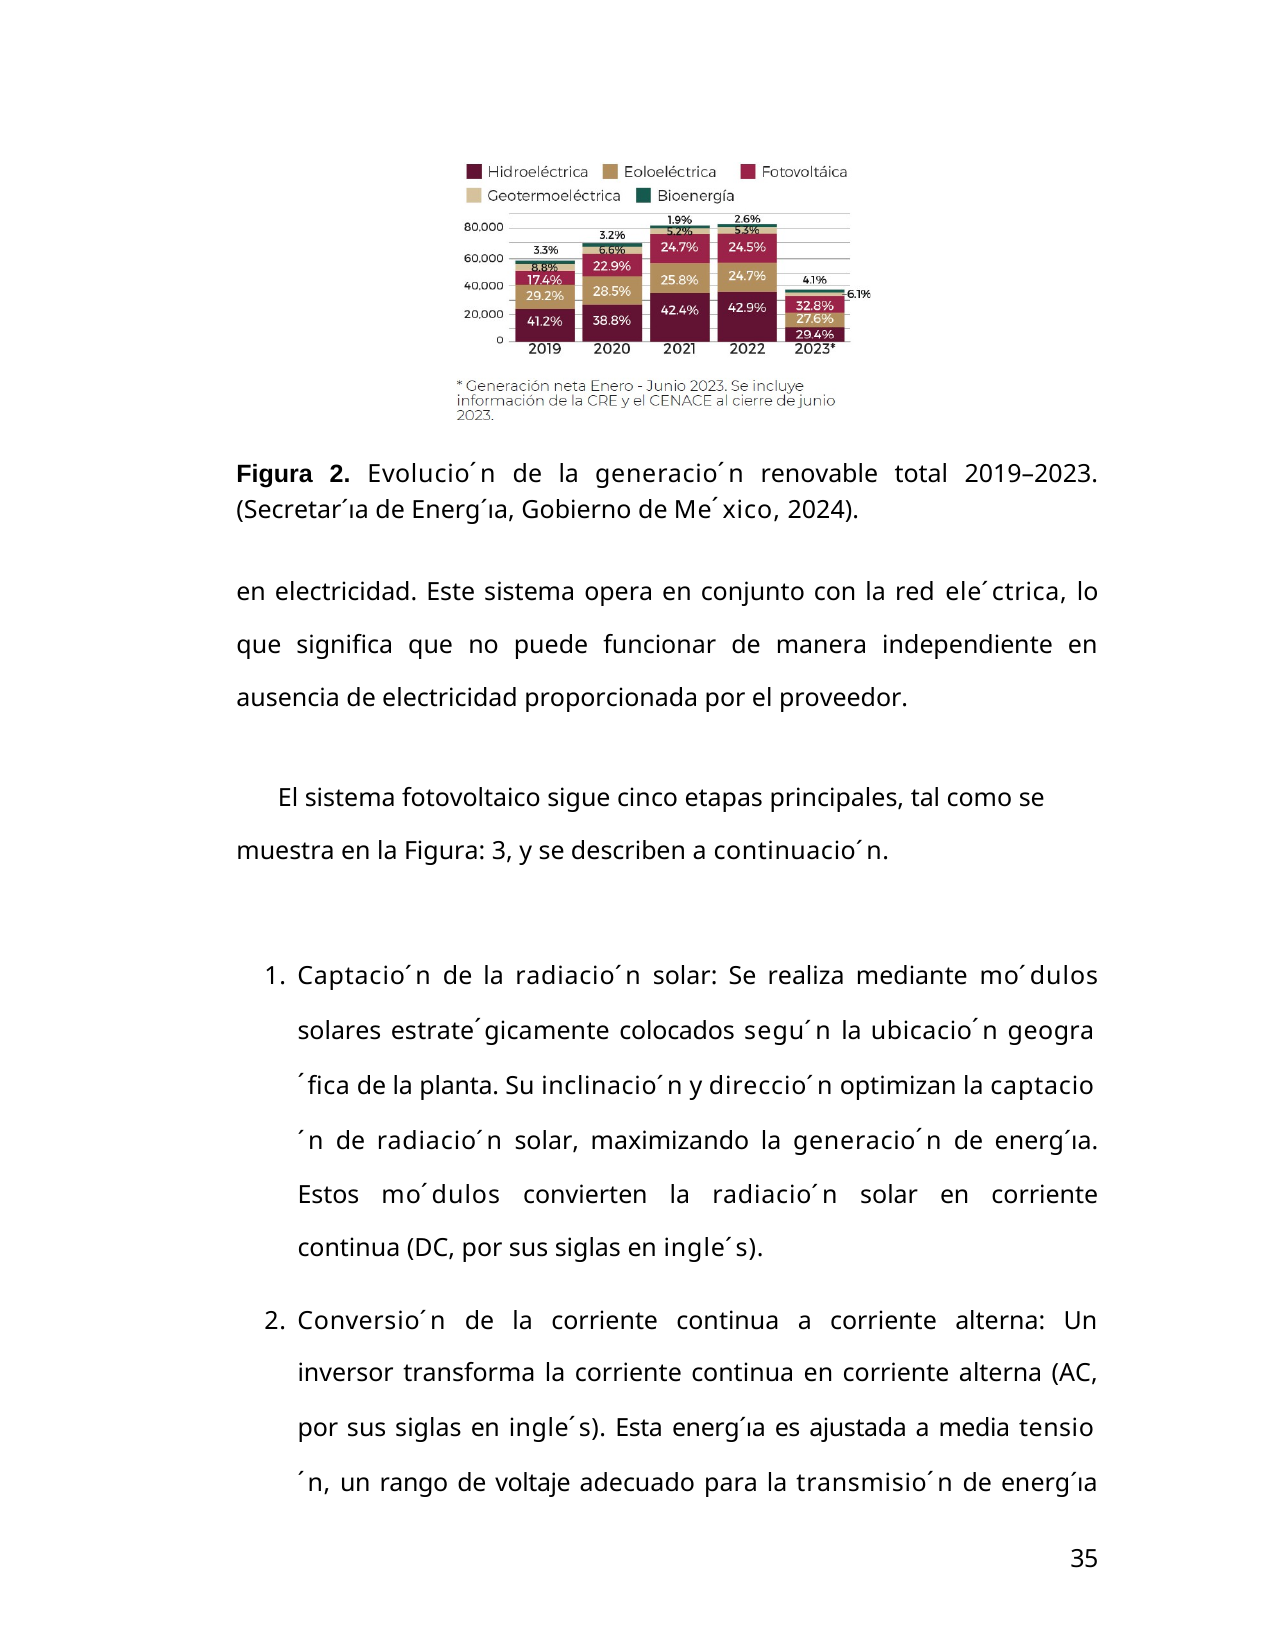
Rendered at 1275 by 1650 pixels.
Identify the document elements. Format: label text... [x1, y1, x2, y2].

text en electricidad. Este sistema opera en conjunto con la red ele´ctrica, lo que significa que no puede funcionar de manera independiente en ausencia de electricidad proporcionada por el proveedor. [236, 573, 1098, 714]
list Captacio´n de la radiacio´n solar: Se realiza mediante mo´dulos solares estrate´gicamente colocados segu´n la ubicacio´n geogra´fica de la planta. Su inclinacio´n y direccio´n optimizan la captacio´n de radiacio´n solar, maximizando la generacio´n de energ´ıa. Estos mo´dulos convierten la radiacio´n solar en corriente continua (DC, por sus siglas en ingle´s). [264, 958, 1098, 1264]
picture [456, 162, 871, 420]
text Figura 2. Evolucio´n de la generacio´n renovable total 2019–2023. (Secretar´ıa de Energ´ıa, Gobierno de Me´xico, 2024). [236, 455, 1098, 526]
text El sistema fotovoltaico sigue cinco etapas principales, tal como se muestra en la Figura: 3, y se describen a continuacio´n. [236, 780, 1098, 867]
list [264, 1302, 1098, 1499]
